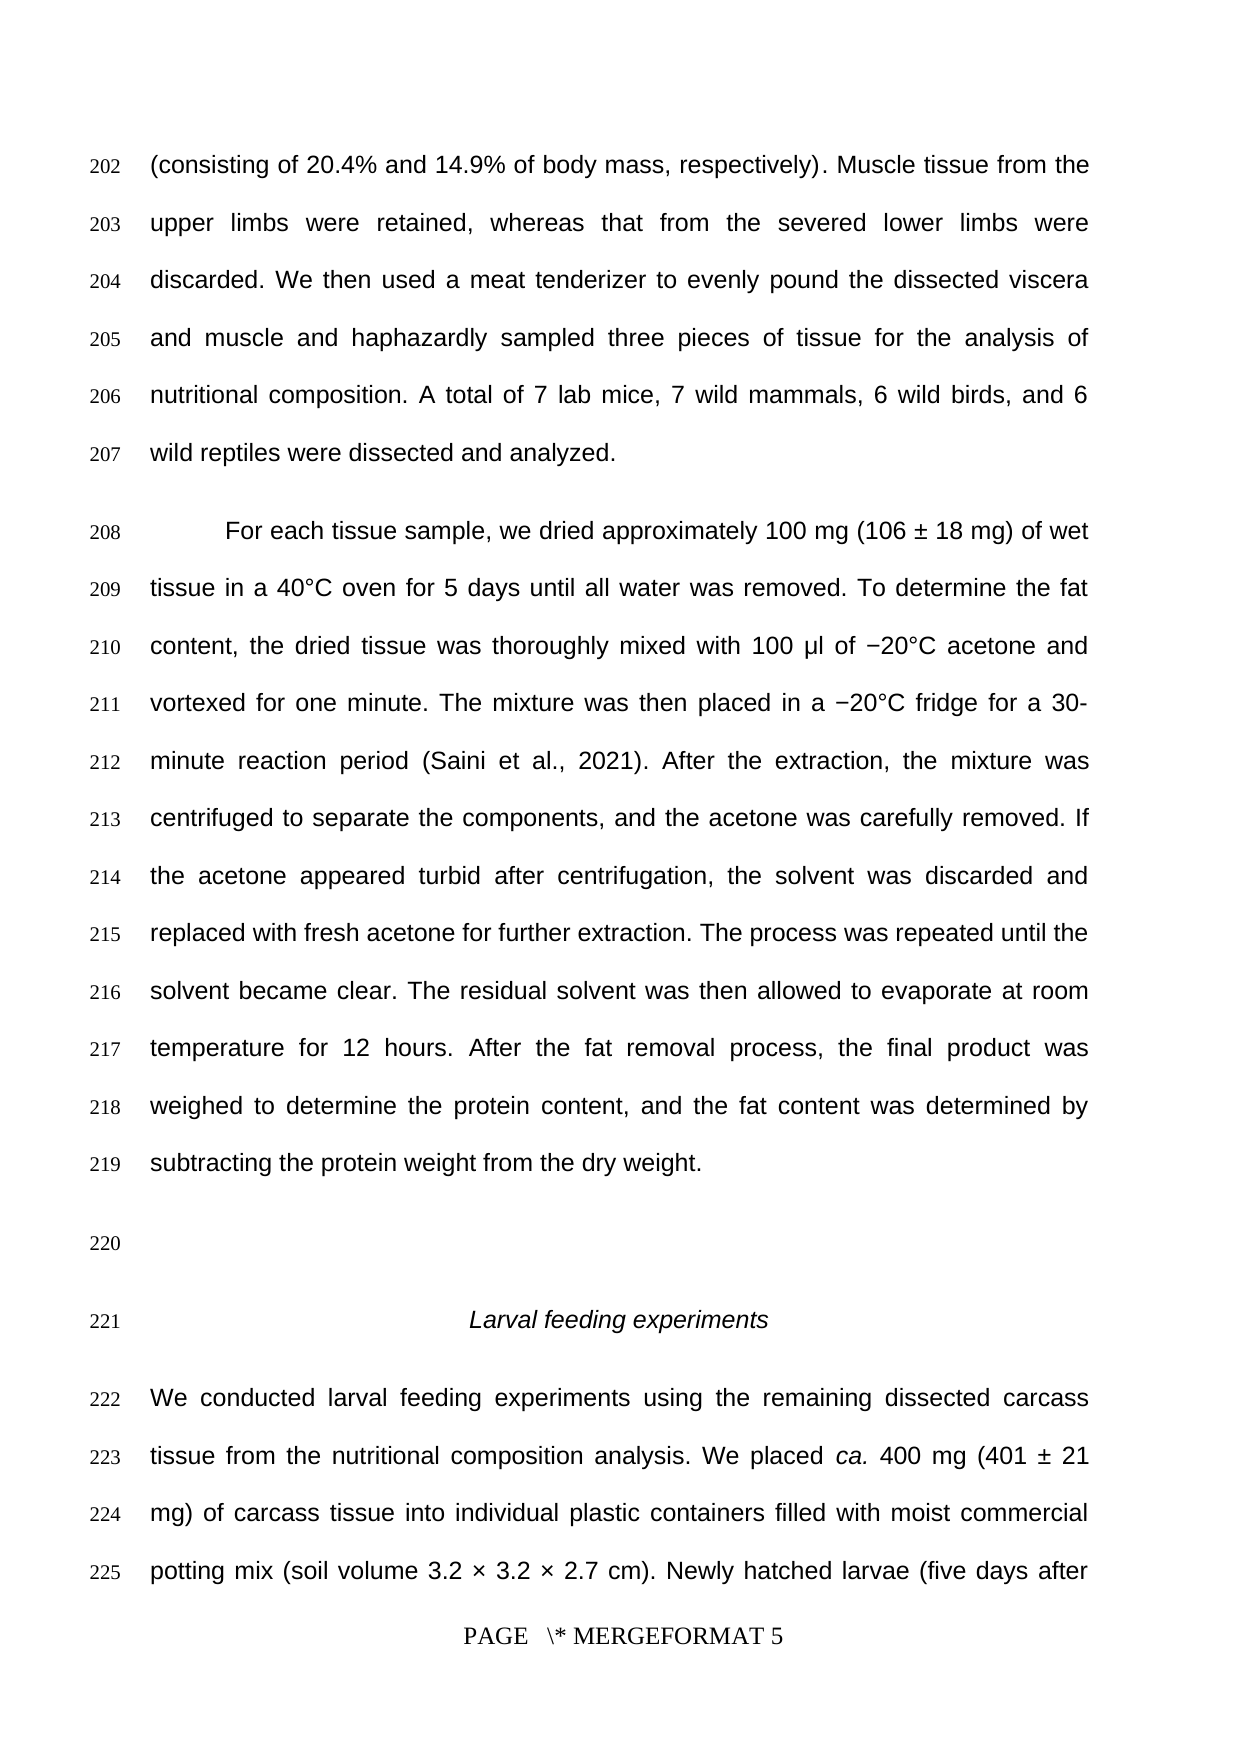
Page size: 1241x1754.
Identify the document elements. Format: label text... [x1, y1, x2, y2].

text Larval feeding experiments [150, 1305, 1090, 1334]
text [150, 150, 1090, 466]
text For each tissue sample, we dried approximately 100 mg (106 ± 18 mg) of wet tissue in a 40°C oven for 5 days until all water was removed. To determine the fat content, the dried tissue was thoroughly mixed with 100 μl of −20°C acetone and vortexed for one minute. The mixture was then placed in a −20°C fridge for a 30-minute reaction period (Saini et al., 2021). After the extraction, the mixture was centrifuged to separate the components, and the acetone was carefully removed. If the acetone appeared turbid after centrifugation, the solvent was discarded and replaced with fresh acetone for further extraction. The process was repeated until the solvent became clear. The residual solvent was then allowed to evaporate at room temperature for 12 hours. After the fat removal process, the final product was weighed to determine the protein content, and the fat content was determined by subtracting the protein weight from the dry weight. [150, 516, 1090, 1177]
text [150, 1383, 1090, 1584]
